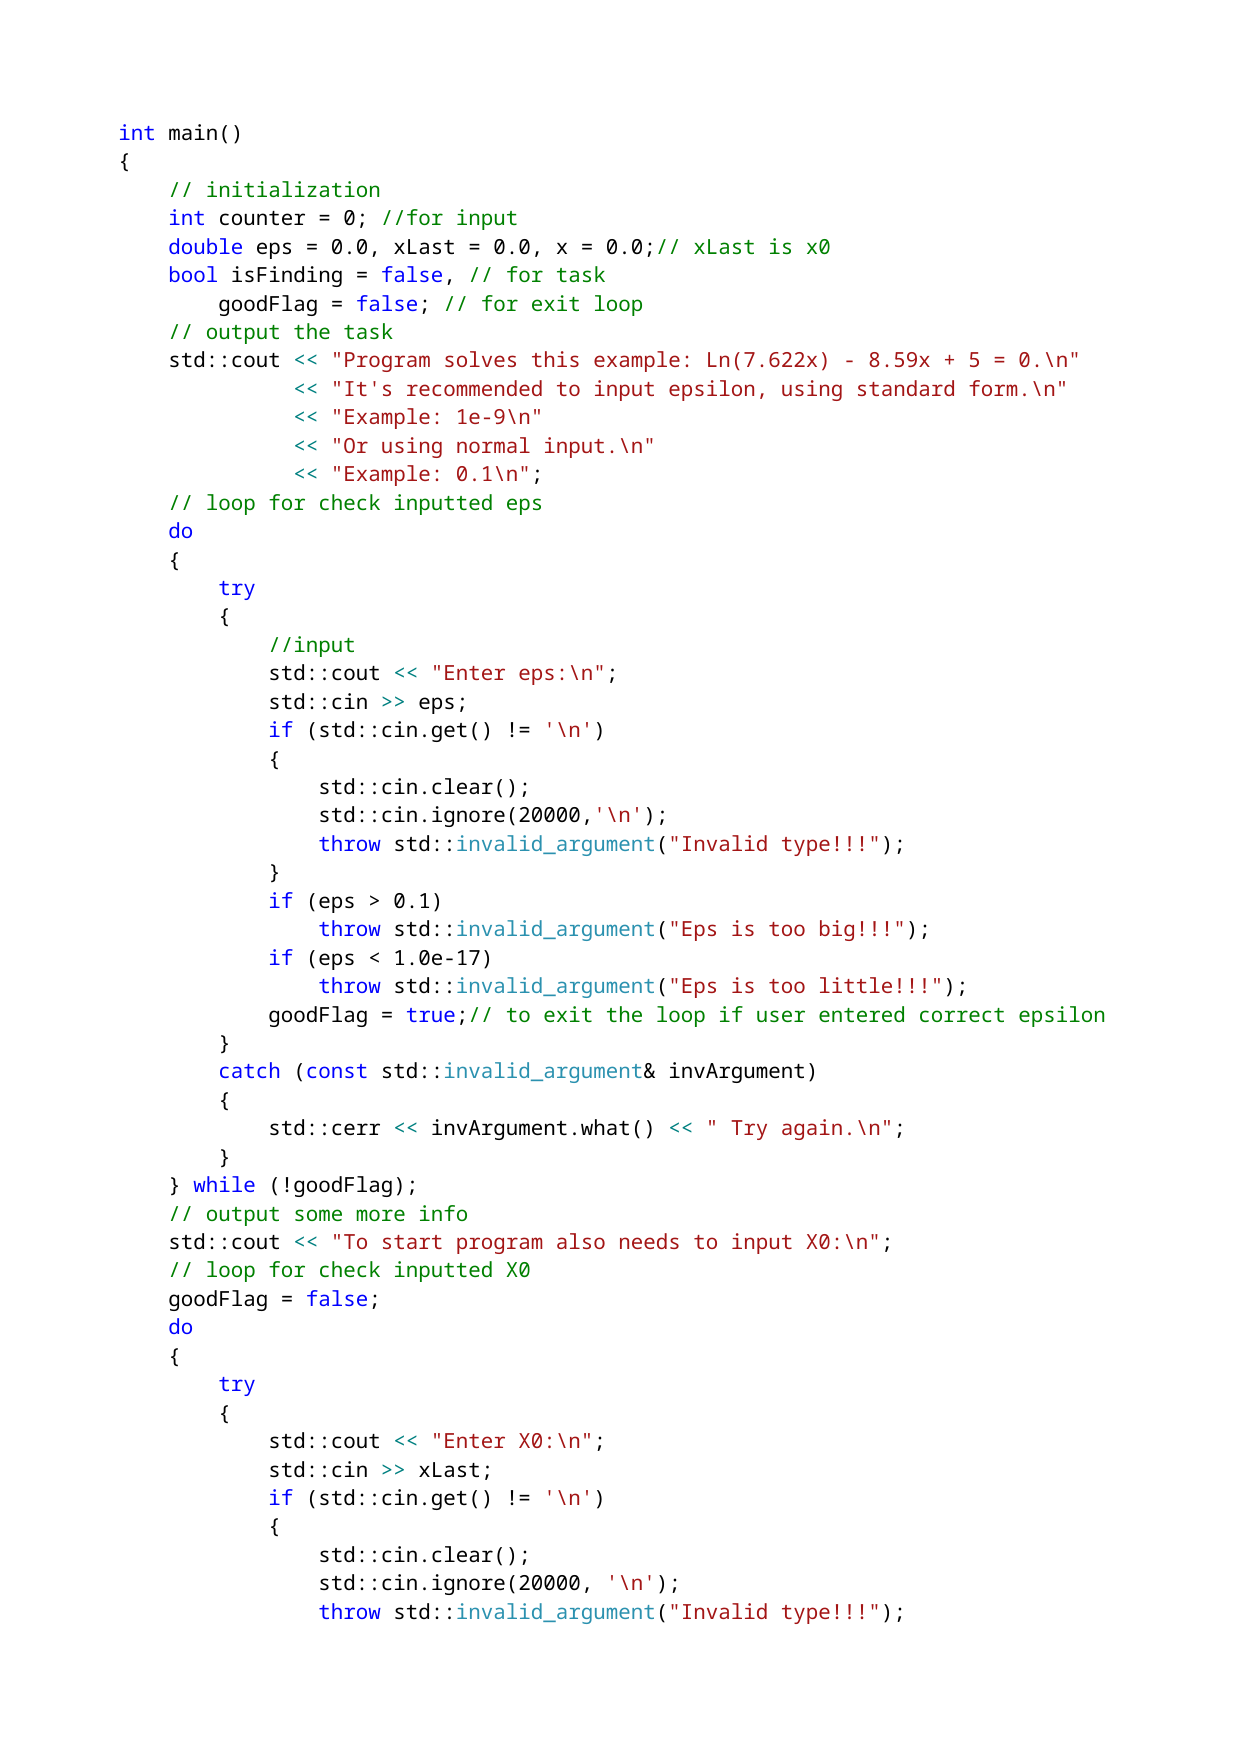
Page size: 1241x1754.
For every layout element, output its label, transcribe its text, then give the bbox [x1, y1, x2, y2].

text { [118, 1398, 1122, 1426]
text double eps = 0.0, xLast = 0.0, x = 0.0;// xLast is x0 [118, 232, 1122, 260]
text try [118, 1369, 1122, 1398]
text // loop for check inputted X0 [118, 1256, 1122, 1284]
text } [118, 1142, 1122, 1170]
text std::cout << "Program solves this example: Ln(7.622x) - 8.59x + 5 = 0.\n" [118, 346, 1122, 374]
text throw std::invalid_argument("Invalid type!!!"); [118, 1597, 1122, 1625]
text { [118, 1512, 1122, 1540]
text { [118, 602, 1122, 630]
text // output the task [118, 317, 1122, 346]
text goodFlag = false; [118, 1284, 1122, 1312]
text int main() [118, 118, 1122, 147]
text if (std::cin.get() != '\n') [118, 715, 1122, 744]
text try [118, 573, 1122, 602]
text std::cin.clear(); [118, 1540, 1122, 1568]
text } [118, 1028, 1122, 1057]
text std::cin >> xLast; [118, 1455, 1122, 1483]
text std::cout << "Enter X0:\n"; [118, 1426, 1122, 1455]
text bool isFinding = false, // for task [118, 260, 1122, 289]
text std::cin.ignore(20000,'\n'); [118, 801, 1122, 829]
text } [118, 857, 1122, 886]
text goodFlag = true;// to exit the loop if user entered correct epsilon [118, 1000, 1122, 1028]
text std::cout << "Enter eps:\n"; [118, 658, 1122, 687]
text << "Example: 0.1\n"; [118, 459, 1122, 488]
text do [118, 516, 1122, 545]
text << "Example: 1e-9\n" [118, 402, 1122, 431]
text { [118, 1341, 1122, 1369]
text { [118, 147, 1122, 175]
text std::cout << "To start program also needs to input X0:\n"; [118, 1227, 1122, 1256]
text catch (const std::invalid_argument& invArgument) [118, 1057, 1122, 1085]
text goodFlag = false; // for exit loop [118, 289, 1122, 317]
text if (eps < 1.0e-17) [118, 943, 1122, 971]
text throw std::invalid_argument("Eps is too big!!!"); [118, 914, 1122, 943]
text << "It's recommended to input epsilon, using standard form.\n" [118, 374, 1122, 402]
text // output some more info [118, 1199, 1122, 1227]
text std::cin.ignore(20000, '\n'); [118, 1568, 1122, 1597]
text } while (!goodFlag); [118, 1170, 1122, 1199]
text // initialization [118, 175, 1122, 203]
text throw std::invalid_argument("Eps is too little!!!"); [118, 971, 1122, 1000]
text //input [118, 630, 1122, 658]
text int counter = 0; //for input [118, 203, 1122, 232]
text do [118, 1312, 1122, 1341]
text if (eps > 0.1) [118, 886, 1122, 914]
text std::cerr << invArgument.what() << " Try again.\n"; [118, 1113, 1122, 1142]
text << "Or using normal input.\n" [118, 431, 1122, 459]
text { [118, 545, 1122, 573]
text // loop for check inputted eps [118, 488, 1122, 516]
text std::cin >> eps; [118, 687, 1122, 715]
text { [118, 1085, 1122, 1113]
text std::cin.clear(); [118, 772, 1122, 801]
text throw std::invalid_argument("Invalid type!!!"); [118, 829, 1122, 857]
text if (std::cin.get() != '\n') [118, 1483, 1122, 1512]
text { [118, 744, 1122, 772]
